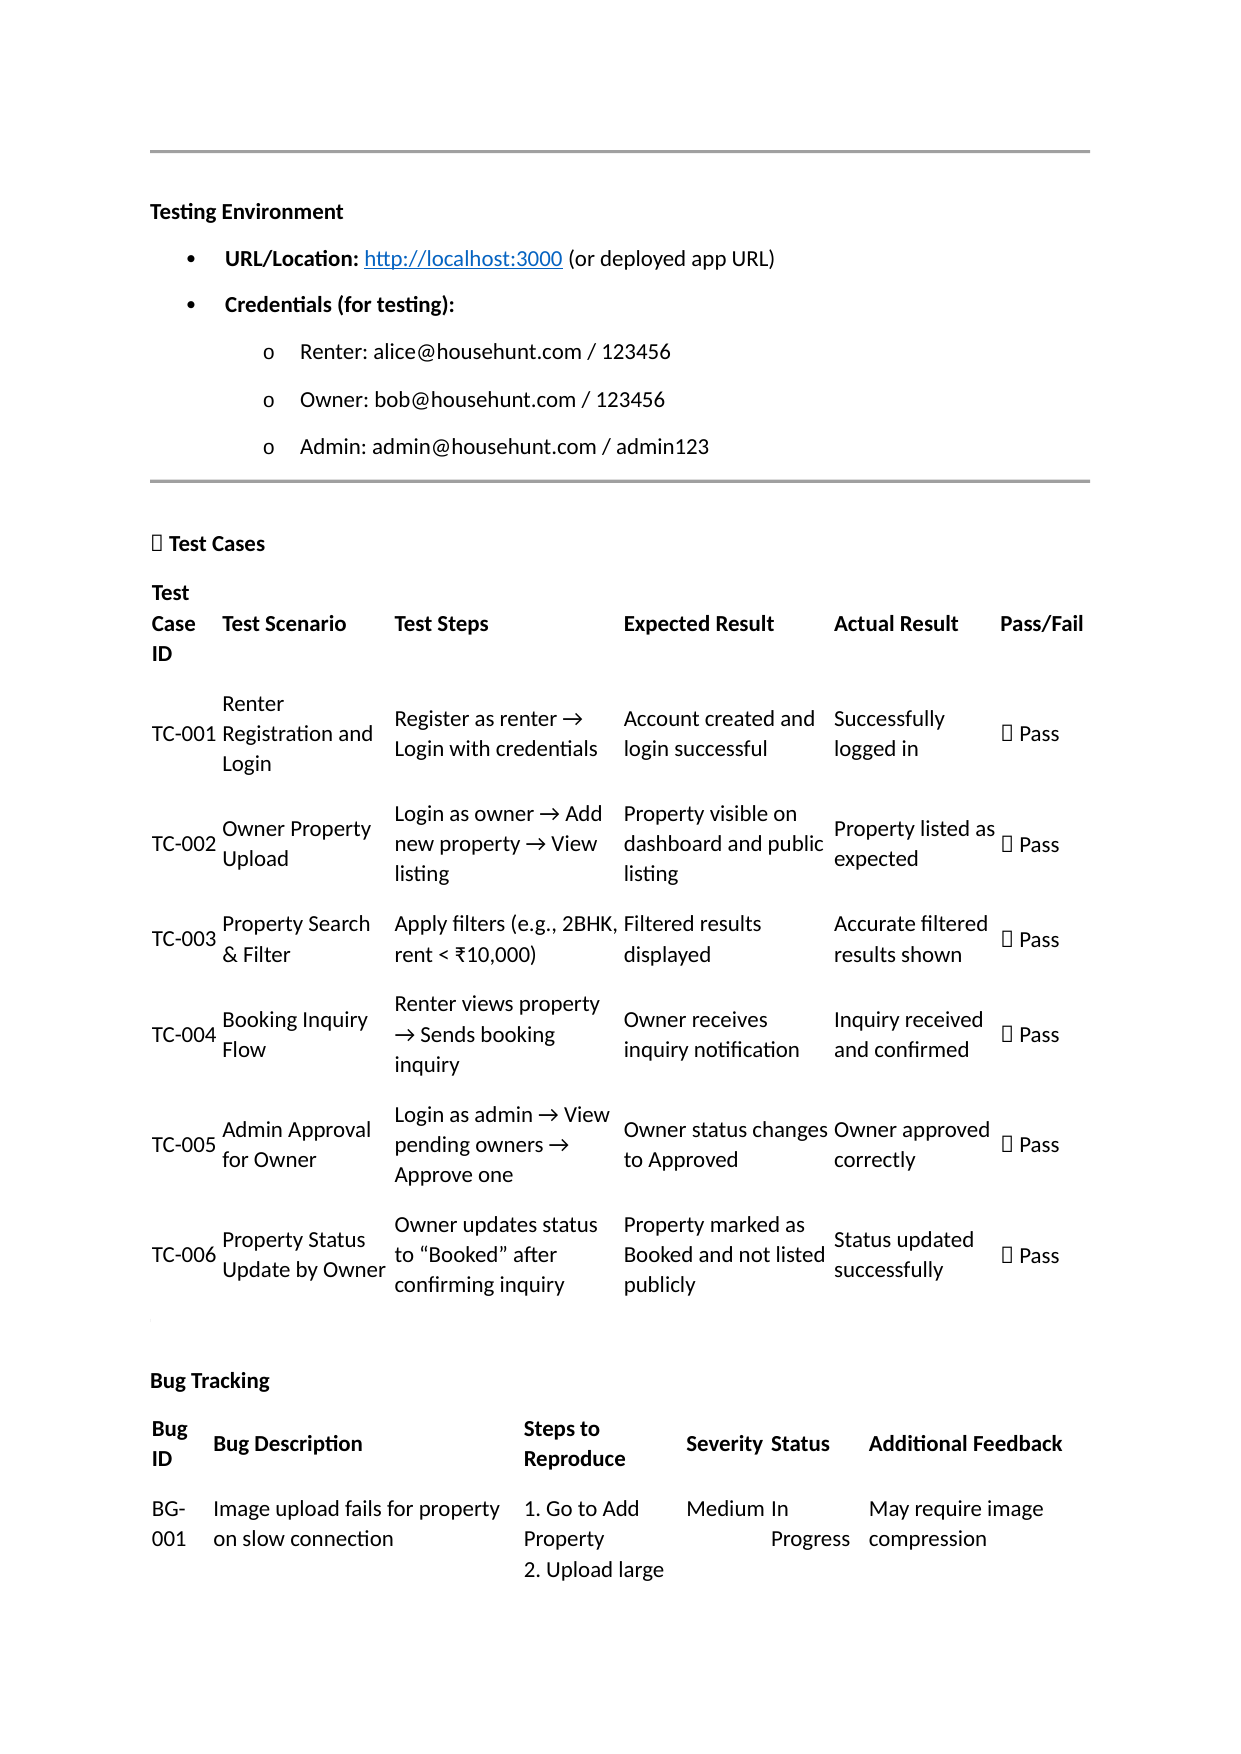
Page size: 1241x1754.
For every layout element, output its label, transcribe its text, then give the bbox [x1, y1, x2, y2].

table_cell TC-001 [150, 687, 221, 798]
table_cell May require image compression [867, 1493, 1090, 1584]
table_cell Property Status Update by Owner [221, 1209, 393, 1319]
table_cell ✅ Pass [999, 798, 1090, 908]
text Testing Environment [150, 197, 1090, 225]
table_cell Apply filters (e.g., 2BHK, rent < ₹10,000) [393, 908, 622, 988]
table_cell Register as renter → Login with credentials [393, 687, 622, 798]
table_cell Filtered results displayed [622, 908, 832, 988]
list Renter: alice@househunt.com / 123456 [262, 337, 1090, 366]
text ✅ Test Cases [150, 527, 1090, 558]
table_header Pass/Fail [999, 577, 1090, 687]
table_cell Property Search & Filter [221, 908, 393, 988]
table_header Status [769, 1413, 867, 1493]
table_cell Admin Approval for Owner [221, 1098, 393, 1209]
table_header Bug Description [211, 1413, 522, 1493]
table_cell Accurate filtered results shown [833, 908, 998, 988]
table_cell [522, 1493, 684, 1584]
table_cell ✅ Pass [999, 687, 1090, 798]
table_cell Owner Property Upload [221, 798, 393, 908]
table_cell Inquiry received and confirmed [833, 988, 998, 1098]
table_cell In Progress [769, 1493, 867, 1584]
table_header Additional Feedback [867, 1413, 1090, 1493]
table_header Test Steps [393, 577, 622, 687]
table_header Bug ID [150, 1413, 211, 1493]
table_cell Owner receives inquiry notification [622, 988, 832, 1098]
table_cell TC-004 [150, 988, 221, 1098]
list Credentials (for testing): [187, 291, 1090, 319]
table_cell ✅ Pass [999, 908, 1090, 988]
table_cell Renter views property → Sends booking inquiry [393, 988, 622, 1098]
table_cell Property marked as Booked and not listed publicly [622, 1209, 832, 1319]
table_cell TC-006 [150, 1209, 221, 1319]
table_cell Property visible on dashboard and public listing [622, 798, 832, 908]
table_header Expected Result [622, 577, 832, 687]
text Bug Tracking [150, 1366, 1090, 1394]
table_cell Booking Inquiry Flow [221, 988, 393, 1098]
table_cell TC-002 [150, 798, 221, 908]
list Owner: bob@househunt.com / 123456 [262, 385, 1090, 413]
table_cell Login as owner → Add new property → View listing [393, 798, 622, 908]
table_cell TC-003 [150, 908, 221, 988]
table_cell ✅ Pass [999, 1098, 1090, 1209]
list URL/Location: http://localhost:3000 (or deployed app URL) [187, 244, 1090, 272]
table_cell Owner status changes to Approved [622, 1098, 832, 1209]
table_cell Owner updates status to “Booked” after confirming inquiry [393, 1209, 622, 1319]
table_header Steps to Reproduce [522, 1413, 684, 1493]
table_cell Renter Registration and Login [221, 687, 393, 798]
list Admin: admin@househunt.com / admin123 [262, 432, 1090, 461]
table_cell Medium [684, 1493, 769, 1584]
table_cell TC-005 [150, 1098, 221, 1209]
table_header Severity [684, 1413, 769, 1493]
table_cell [211, 1493, 522, 1584]
table_cell Property listed as expected [833, 798, 998, 908]
table_header Test Case ID [150, 577, 221, 687]
table_cell Owner approved correctly [833, 1098, 998, 1209]
table_cell Login as admin → View pending owners → Approve one [393, 1098, 622, 1209]
table_cell Account created and login successful [622, 687, 832, 798]
table_cell Successfully logged in [833, 687, 998, 798]
table_header Actual Result [833, 577, 998, 687]
table_cell BG-001 [150, 1493, 211, 1584]
table_cell ✅ Pass [999, 1209, 1090, 1319]
table_header Test Scenario [221, 577, 393, 687]
table_cell Status updated successfully [833, 1209, 998, 1319]
table_cell ✅ Pass [999, 988, 1090, 1098]
